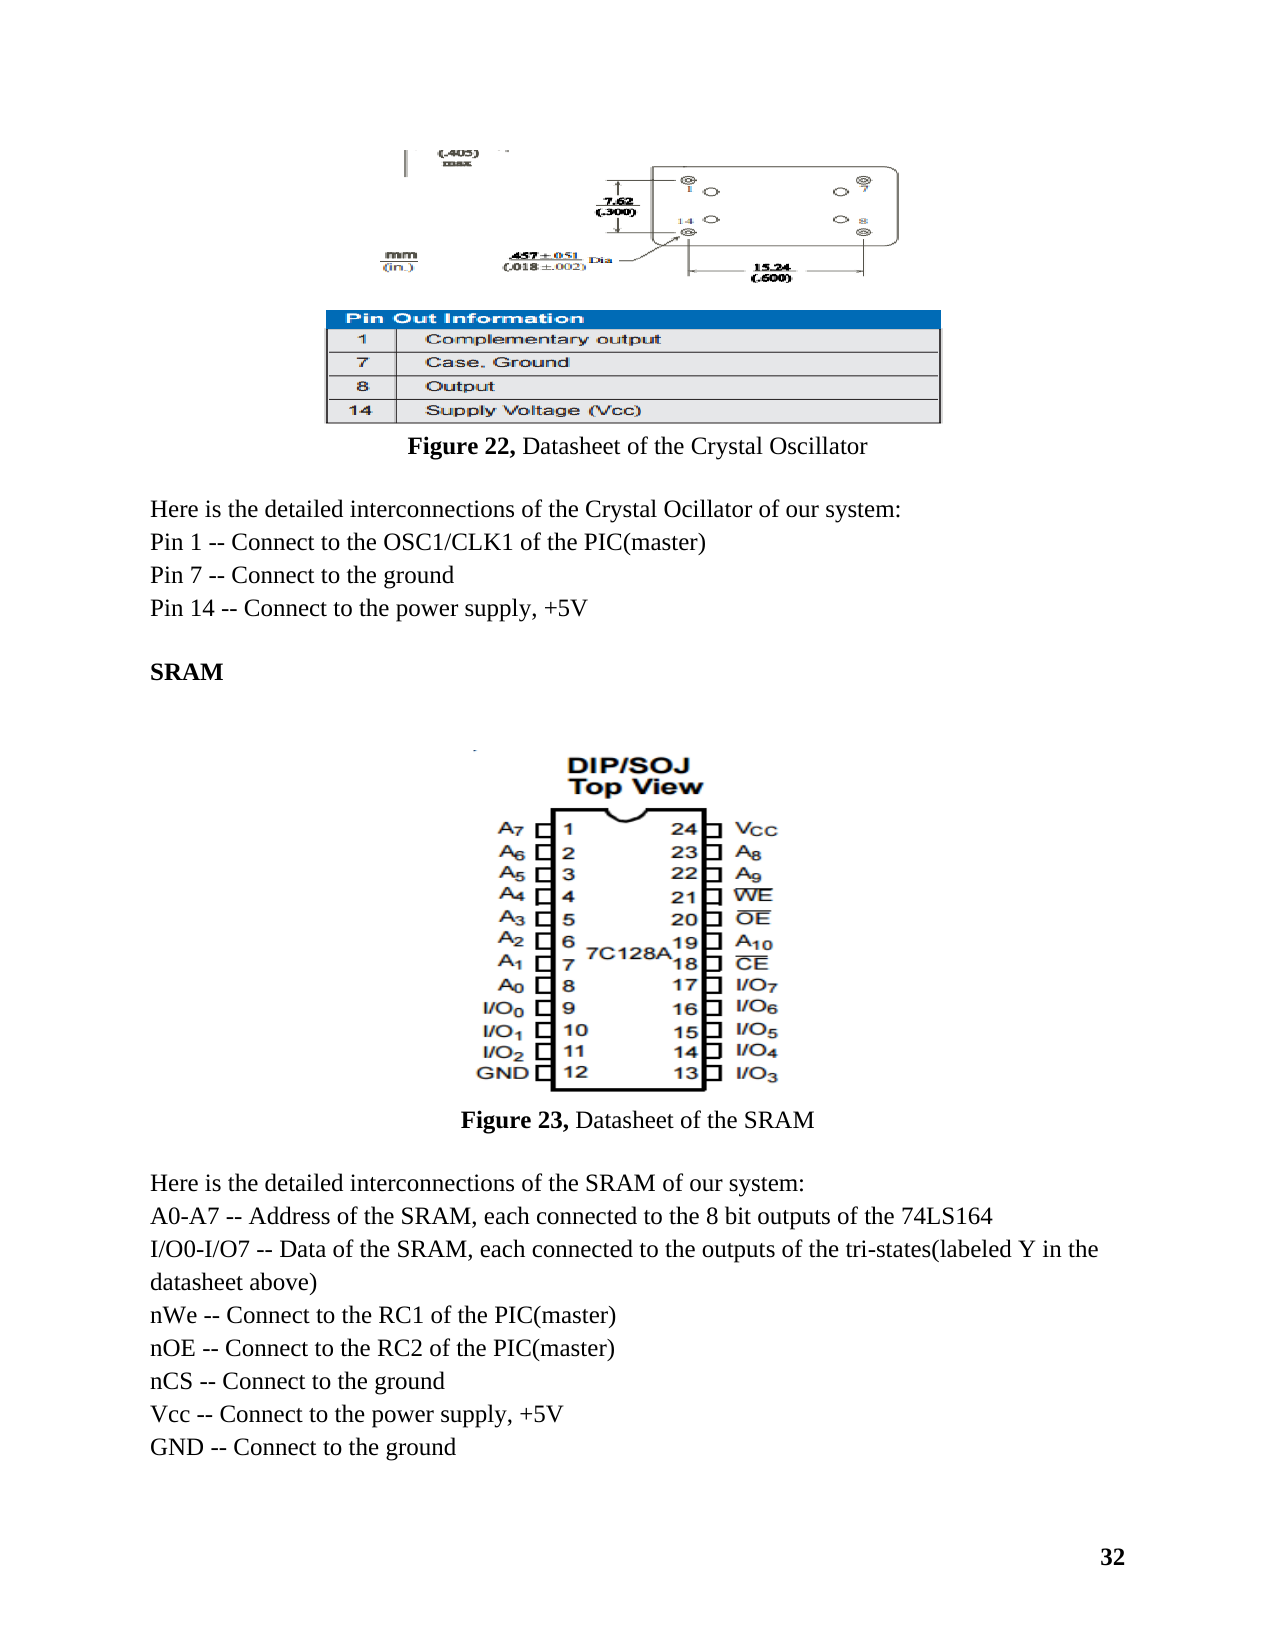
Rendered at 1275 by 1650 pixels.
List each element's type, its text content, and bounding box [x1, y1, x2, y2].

picture [473, 750, 802, 1101]
text nOE -- Connect to the RC2 of the PIC(master) [150, 1333, 1125, 1362]
text Here is the detailed interconnections of the Crystal Ocillator of our system: [150, 494, 1125, 523]
text GND -- Connect to the ground [150, 1432, 1125, 1461]
text SRAM [150, 657, 1125, 685]
text Pin 1 -- Connect to the OSC1/CLK1 of the PIC(master) [150, 527, 1125, 556]
text Figure 22, Datasheet of the Crystal Oscillator [150, 431, 1125, 460]
text Vcc -- Connect to the power supply, +5V [150, 1399, 1125, 1428]
text Pin 14 -- Connect to the power supply, +5V [150, 593, 1125, 622]
text A0-A7 -- Address of the SRAM, each connected to the 8 bit outputs of the 74LS164 [150, 1201, 1125, 1230]
text I/O0-I/O7 -- Data of the SRAM, each connected to the outputs of the tri-states(labeled Y in the datasheet above) [150, 1234, 1125, 1296]
picture [323, 150, 952, 428]
text Here is the detailed interconnections of the SRAM of our system: [150, 1168, 1125, 1197]
text Pin 7 -- Connect to the ground [150, 560, 1125, 589]
text Figure 23, Datasheet of the SRAM [150, 1105, 1125, 1133]
text nWe -- Connect to the RC1 of the PIC(master) [150, 1300, 1125, 1329]
text nCS -- Connect to the ground [150, 1366, 1125, 1395]
